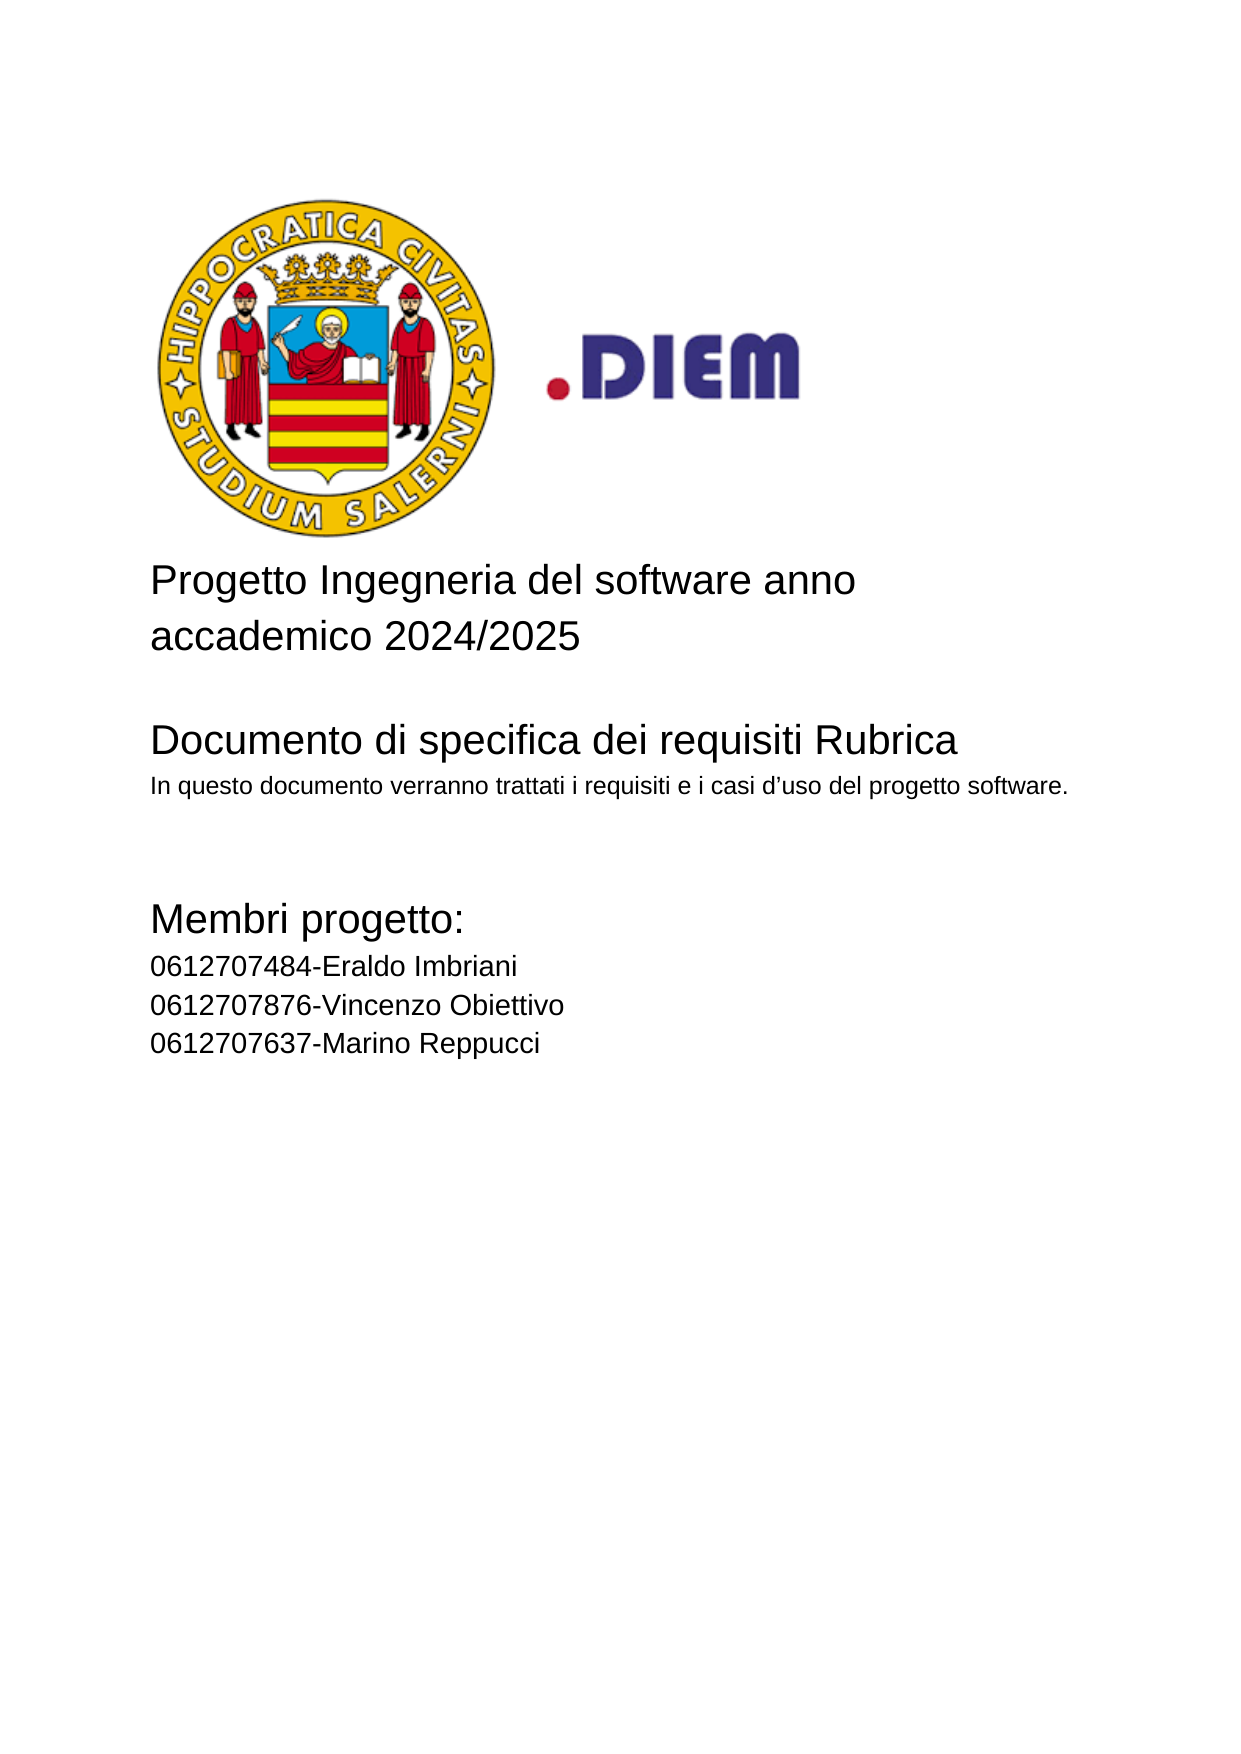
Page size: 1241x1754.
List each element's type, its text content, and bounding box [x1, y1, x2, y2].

text Progetto Ingegneria del software anno accademico 2024/2025 [150, 556, 1090, 659]
text 0612707876-Vincenzo Obiettivo [150, 988, 1090, 1021]
text 0612707637-Marino Reppucci [150, 1026, 1090, 1060]
text In questo documento verranno trattati i requisiti e i casi d’uso del progetto software. [150, 771, 1090, 799]
text Membri progetto: [150, 894, 1090, 942]
picture [150, 191, 854, 544]
text Documento di specifica dei requisiti Rubrica [150, 716, 1090, 763]
text 0612707484-Eraldo Imbriani [150, 949, 1090, 983]
